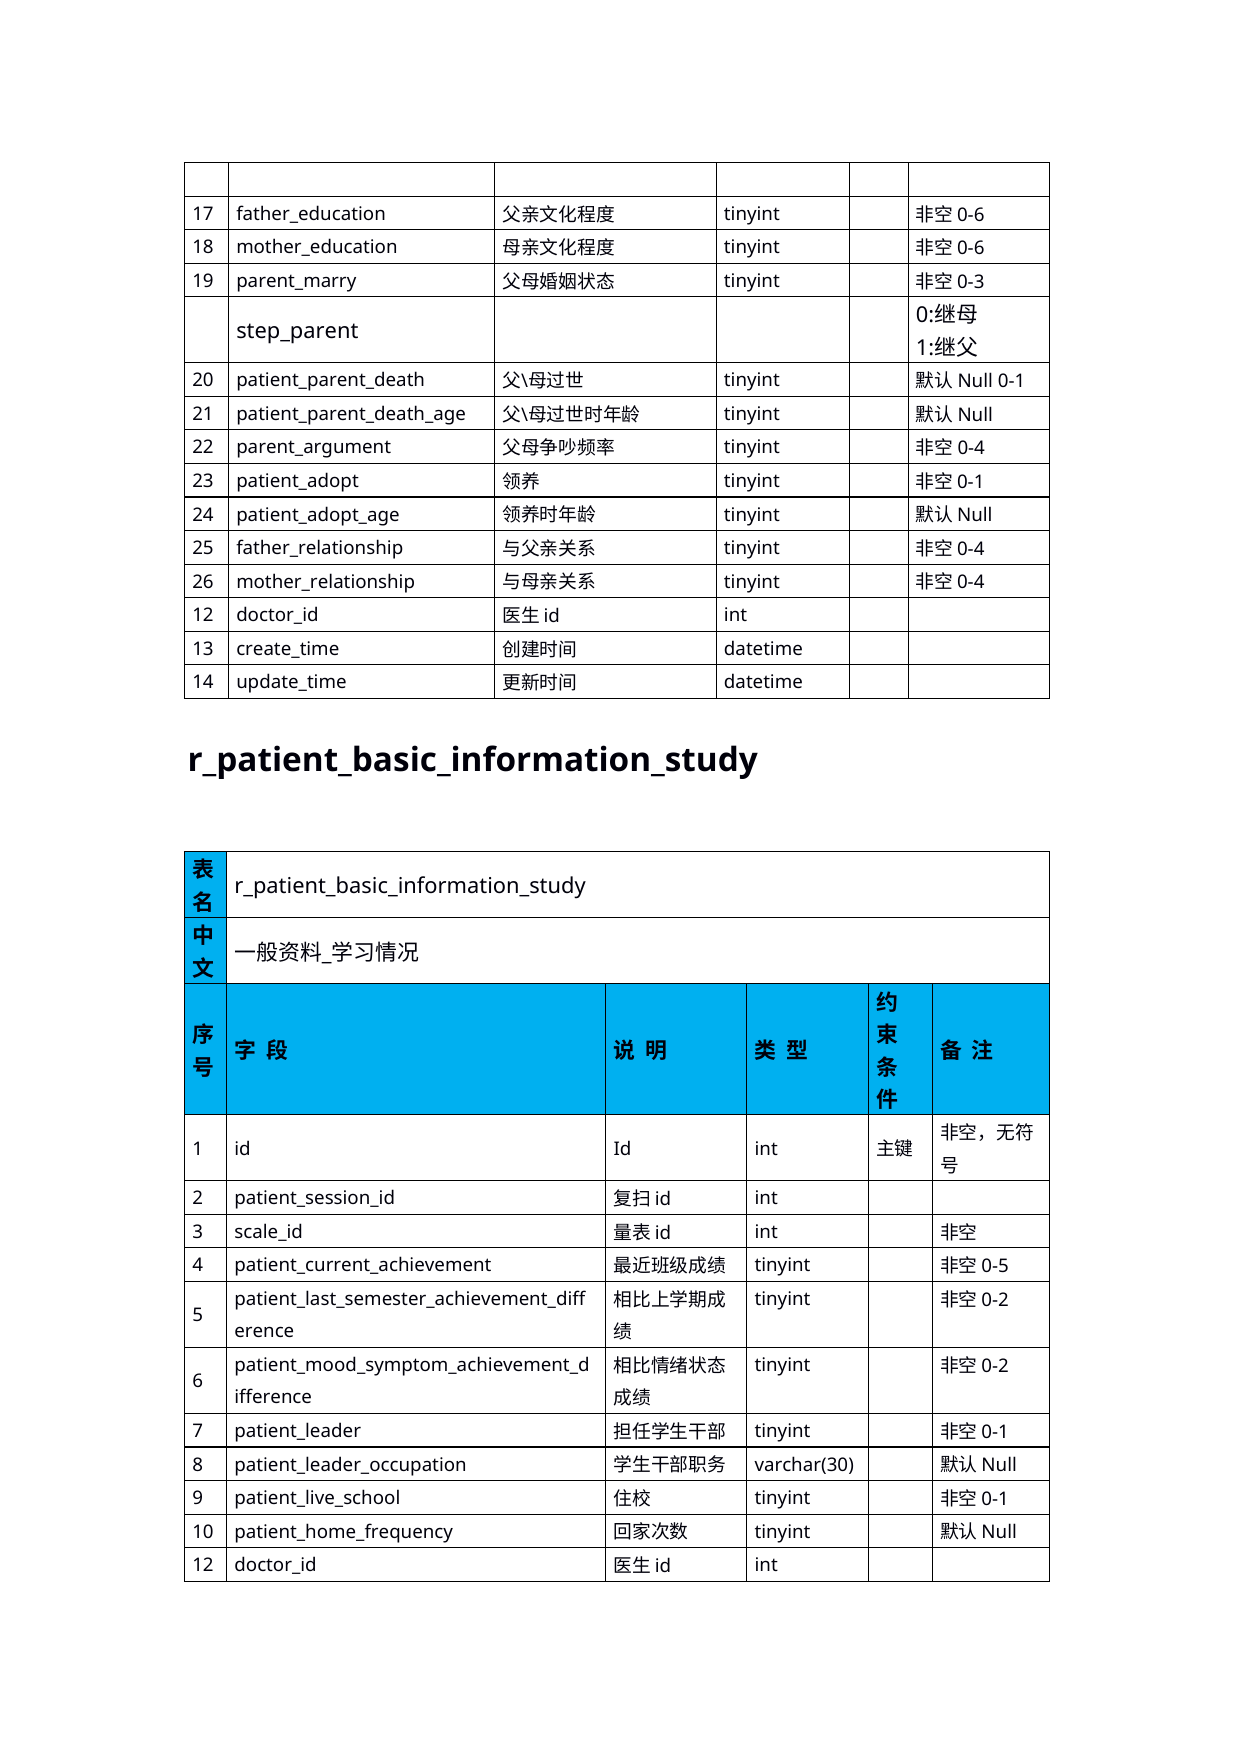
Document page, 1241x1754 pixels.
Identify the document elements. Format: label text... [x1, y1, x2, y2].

table_cell 与父亲关系 [495, 531, 716, 563]
table_cell [869, 1215, 932, 1247]
table_cell 备 注 [933, 984, 1049, 1114]
table_header r_patient_basic_information_study [227, 852, 1049, 917]
table_cell [850, 498, 908, 530]
table_cell [185, 297, 228, 362]
table_cell 21 [185, 397, 228, 429]
table_cell [850, 632, 908, 664]
table_cell 说 明 [606, 984, 746, 1114]
table_cell 父\母过世 [495, 363, 716, 396]
table_cell 主键 [869, 1115, 932, 1180]
table_cell 非空0-5 [933, 1248, 1049, 1281]
table_cell [869, 1515, 932, 1547]
table_cell tinyint [717, 397, 849, 429]
table_cell patient_live_school [227, 1481, 605, 1513]
table_cell 更新时间 [495, 665, 716, 698]
table_cell tinyint [747, 1348, 868, 1413]
table_cell 默认 Null 0-1 [909, 363, 1049, 396]
table_cell tinyint [747, 1515, 868, 1547]
table_cell patient_session_id [227, 1181, 605, 1214]
table_cell tinyint [717, 565, 849, 597]
table_cell tinyint [717, 531, 849, 563]
table_cell 医生id [606, 1548, 746, 1581]
table_cell 创建时间 [495, 632, 716, 664]
table_cell 父母争吵频率 [495, 430, 716, 463]
table_cell varchar(30) [747, 1448, 868, 1480]
table_cell 12 [185, 1548, 226, 1581]
table_cell 非空0-6 [909, 230, 1049, 263]
table_cell [909, 665, 1049, 698]
table_cell 量表id [606, 1215, 746, 1247]
table_cell tinyint [747, 1414, 868, 1446]
table_cell 默认 Null [909, 397, 1049, 429]
table_cell Id [606, 1115, 746, 1180]
table_cell update_time [229, 665, 494, 698]
table_cell father_education [229, 197, 494, 229]
table_cell patient_home_frequency [227, 1515, 605, 1547]
table_cell [909, 632, 1049, 664]
table_cell 非空0-6 [909, 197, 1049, 229]
table_cell 10 [185, 1515, 226, 1547]
table_cell patient_current_achievement [227, 1248, 605, 1281]
table_cell [933, 1548, 1049, 1581]
table_cell 相比情绪状态成绩 [606, 1348, 746, 1413]
table_cell tinyint [717, 498, 849, 530]
table_cell 3 [185, 1215, 226, 1247]
table_cell [869, 1248, 932, 1281]
table_cell parent_marry [229, 264, 494, 296]
table_cell 默认Null [933, 1448, 1049, 1480]
table_cell [717, 297, 849, 362]
table_cell [869, 1282, 932, 1347]
table_cell step_parent [229, 297, 494, 362]
table_cell 最近班级成绩 [606, 1248, 746, 1281]
table_cell 25 [185, 531, 228, 563]
table_cell [850, 163, 908, 196]
table_cell int [717, 598, 849, 631]
table_cell [495, 297, 716, 362]
table_cell father_relationship [229, 531, 494, 563]
table_cell [850, 598, 908, 631]
table_cell patient_adopt_age [229, 498, 494, 530]
table_cell parent_argument [229, 430, 494, 463]
table_cell [717, 163, 849, 196]
table_cell [850, 665, 908, 698]
table_cell 14 [185, 665, 228, 698]
table_cell 22 [185, 430, 228, 463]
table_cell tinyint [717, 230, 849, 263]
table_cell [869, 1448, 932, 1480]
table_cell 中 文 [185, 918, 226, 983]
table_cell 4 [185, 1248, 226, 1281]
table_cell 6 [185, 1348, 226, 1413]
table_cell datetime [717, 665, 849, 698]
table_cell [850, 397, 908, 429]
table_cell mother_education [229, 230, 494, 263]
table_cell tinyint [747, 1282, 868, 1347]
table_cell 非空0-4 [909, 565, 1049, 597]
table_cell 父\母过世时年龄 [495, 397, 716, 429]
table_cell [850, 363, 908, 396]
table_cell 非空0-2 [933, 1282, 1049, 1347]
table_cell [933, 1181, 1049, 1214]
table_cell doctor_id [229, 598, 494, 631]
table_cell 23 [185, 464, 228, 496]
table_cell 字 段 [227, 984, 605, 1114]
table_cell int [747, 1215, 868, 1247]
table_cell 2 [185, 1181, 226, 1214]
table_cell [850, 230, 908, 263]
table_cell 7 [185, 1414, 226, 1446]
table_cell 0:继母 1:继父 [909, 297, 1049, 362]
subtitle r_patient_basic_information_study [187, 726, 1053, 791]
table_cell [850, 565, 908, 597]
table_cell 复扫id [606, 1181, 746, 1214]
table_cell 住校 [606, 1481, 746, 1513]
table_cell 与母亲关系 [495, 565, 716, 597]
table_cell 非空，无符号 [933, 1115, 1049, 1180]
table_cell 约 束 条 件 [869, 984, 932, 1114]
table_cell [869, 1481, 932, 1513]
table_cell [850, 531, 908, 563]
table_cell doctor_id [227, 1548, 605, 1581]
table_cell 非空 [933, 1215, 1049, 1247]
table_cell patient_leader_occupation [227, 1448, 605, 1480]
table_cell tinyint [747, 1248, 868, 1281]
table_cell tinyint [747, 1481, 868, 1513]
table_cell [850, 197, 908, 229]
table_cell 非空0-1 [933, 1481, 1049, 1513]
table_cell patient_parent_death_age [229, 397, 494, 429]
table_cell [909, 163, 1049, 196]
table_cell patient_mood_symptom_achievement_difference [227, 1348, 605, 1413]
table_cell 非空0-2 [933, 1348, 1049, 1413]
table_cell 18 [185, 230, 228, 263]
table_cell 一般资料_学习情况 [227, 918, 1049, 983]
table_cell patient_leader [227, 1414, 605, 1446]
table_cell 领养 [495, 464, 716, 496]
table_cell [850, 430, 908, 463]
table_cell [869, 1548, 932, 1581]
table_cell [869, 1414, 932, 1446]
table_cell tinyint [717, 464, 849, 496]
table_cell 默认Null [909, 498, 1049, 530]
table_cell 8 [185, 1448, 226, 1480]
table_cell 5 [185, 1282, 226, 1347]
table_cell [869, 1348, 932, 1413]
table_cell 9 [185, 1481, 226, 1513]
table_cell int [747, 1115, 868, 1180]
table_cell tinyint [717, 197, 849, 229]
table_cell id [227, 1115, 605, 1180]
table_cell 19 [185, 264, 228, 296]
table_cell 12 [185, 598, 228, 631]
table_cell [185, 163, 228, 196]
table_cell 默认Null [933, 1515, 1049, 1547]
table_cell patient_adopt [229, 464, 494, 496]
table_cell 学生干部职务 [606, 1448, 746, 1480]
table_cell 17 [185, 197, 228, 229]
table_cell 回家次数 [606, 1515, 746, 1547]
table_cell 父亲文化程度 [495, 197, 716, 229]
table_cell datetime [717, 632, 849, 664]
table_cell 13 [185, 632, 228, 664]
table_cell [869, 1181, 932, 1214]
table_cell scale_id [227, 1215, 605, 1247]
table_cell 担任学生干部 [606, 1414, 746, 1446]
table_cell tinyint [717, 264, 849, 296]
table_cell 非空0-3 [909, 264, 1049, 296]
table_cell 领养时年龄 [495, 498, 716, 530]
table_cell [850, 297, 908, 362]
table_cell create_time [229, 632, 494, 664]
table_cell [850, 464, 908, 496]
table_cell [495, 163, 716, 196]
table_cell 类 型 [747, 984, 868, 1114]
table_header 表 名 [185, 852, 226, 917]
table_cell tinyint [717, 430, 849, 463]
table_cell 医生id [495, 598, 716, 631]
table_cell 相比上学期成绩 [606, 1282, 746, 1347]
table_cell tinyint [717, 363, 849, 396]
table_cell int [747, 1548, 868, 1581]
table_cell 非空0-1 [909, 464, 1049, 496]
table_cell 序 号 [185, 984, 226, 1114]
table_cell [850, 264, 908, 296]
table_cell 1 [185, 1115, 226, 1180]
table_cell 非空 0-4 [909, 430, 1049, 463]
table_cell [909, 598, 1049, 631]
table_cell 26 [185, 565, 228, 597]
table_cell 24 [185, 498, 228, 530]
table_cell 非空0-1 [933, 1414, 1049, 1446]
table_cell int [747, 1181, 868, 1214]
table_cell 20 [185, 363, 228, 396]
table_cell 非空0-4 [909, 531, 1049, 563]
table_cell mother_relationship [229, 565, 494, 597]
table_cell [229, 163, 494, 196]
table_cell patient_parent_death [229, 363, 494, 396]
table_cell 母亲文化程度 [495, 230, 716, 263]
table_cell patient_last_semester_achievement_difference [227, 1282, 605, 1347]
table_cell 父母婚姻状态 [495, 264, 716, 296]
